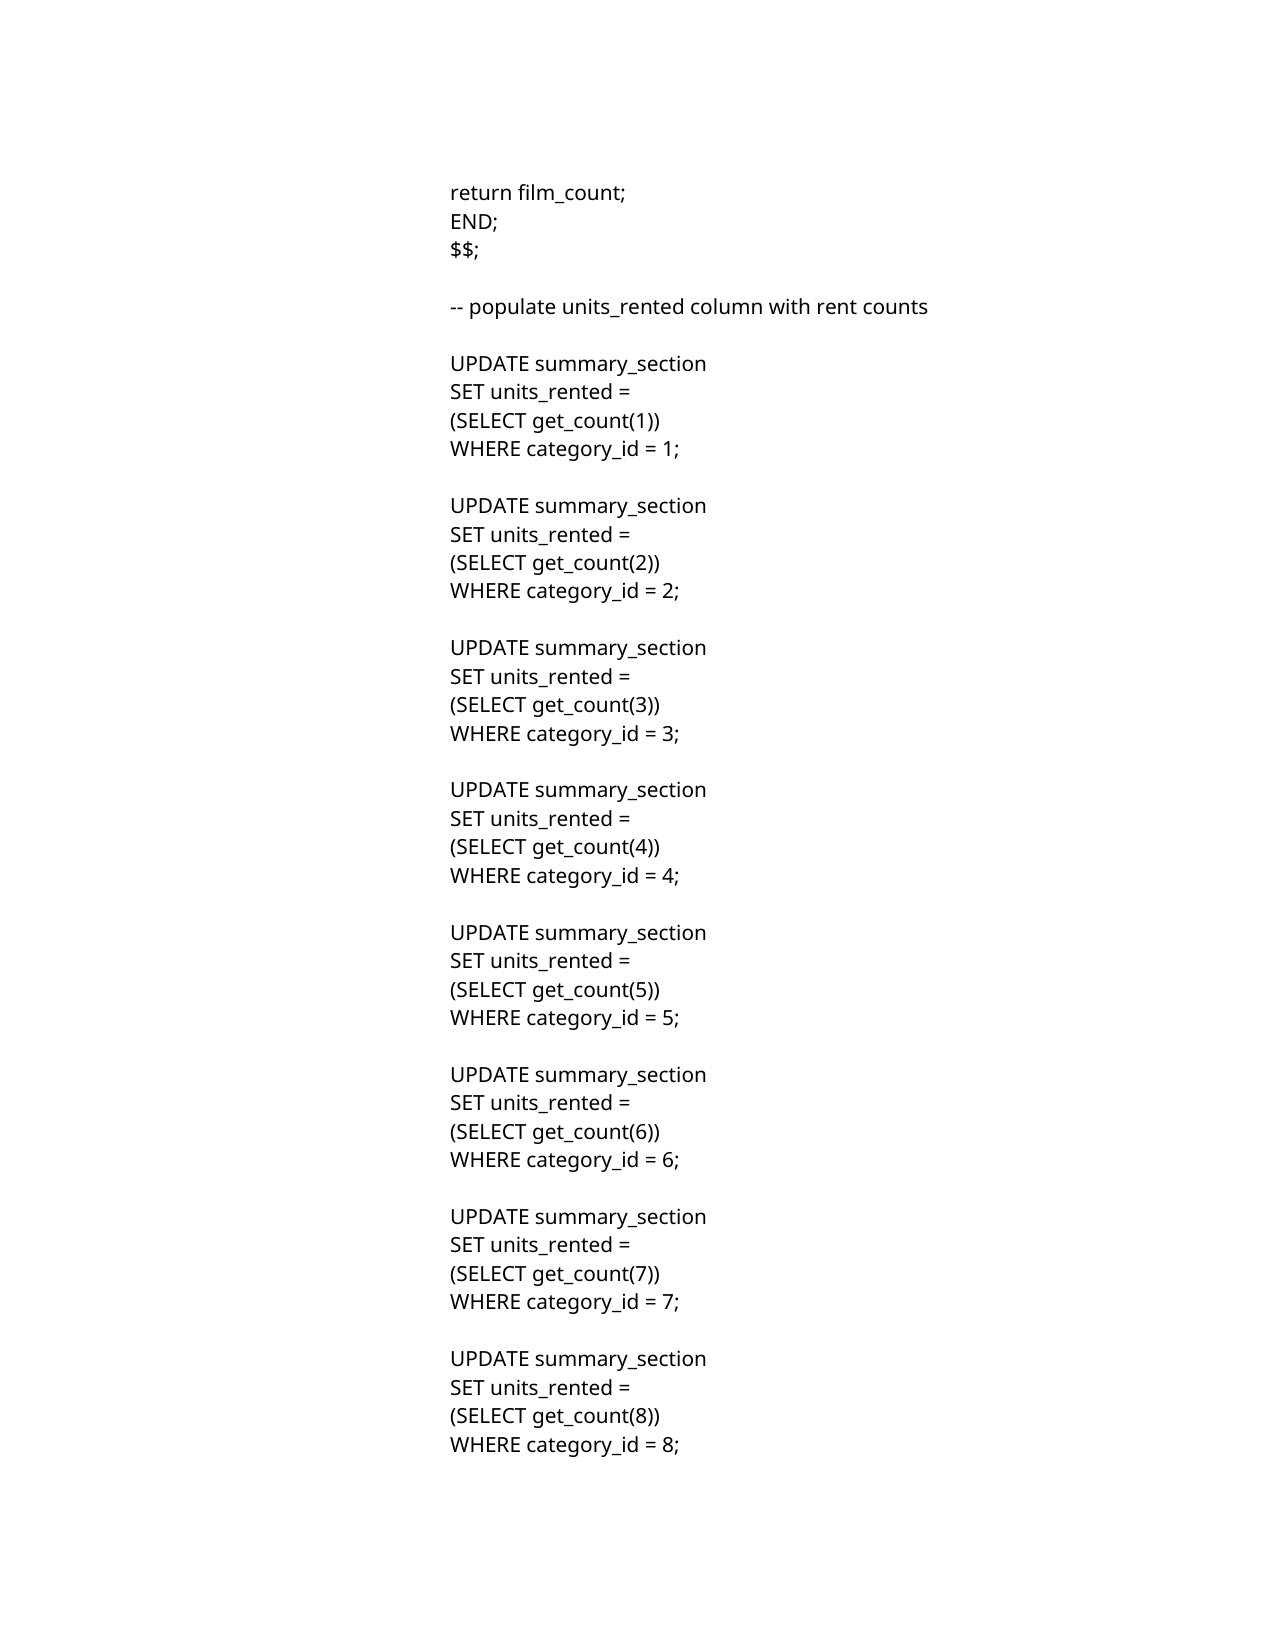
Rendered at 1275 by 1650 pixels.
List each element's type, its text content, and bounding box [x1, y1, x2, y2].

text UPDATE summary_section [450, 633, 1125, 662]
text UPDATE summary_section [450, 491, 1125, 520]
text WHERE category_id = 5; [450, 1003, 1125, 1032]
text SET units_rented = [450, 1373, 1125, 1401]
text WHERE category_id = 3; [450, 719, 1125, 747]
text UPDATE summary_section [450, 776, 1125, 804]
text SET units_rented = [450, 377, 1125, 406]
text UPDATE summary_section [450, 918, 1125, 946]
text WHERE category_id = 4; [450, 861, 1125, 889]
text (SELECT get_count(3)) [450, 690, 1125, 719]
text SET units_rented = [450, 520, 1125, 548]
text WHERE category_id = 6; [450, 1145, 1125, 1174]
text (SELECT get_count(5)) [450, 975, 1125, 1003]
text (SELECT get_count(2)) [450, 548, 1125, 577]
text WHERE category_id = 8; [450, 1430, 1125, 1458]
text -- populate units_rented column with rent counts [450, 292, 1125, 321]
text (SELECT get_count(6)) [450, 1117, 1125, 1145]
text (SELECT get_count(4)) [450, 832, 1125, 861]
text WHERE category_id = 2; [450, 577, 1125, 605]
text UPDATE summary_section [450, 1344, 1125, 1373]
text UPDATE summary_section [450, 1060, 1125, 1088]
text END; [450, 207, 1125, 235]
text SET units_rented = [450, 946, 1125, 975]
text return film_count; [450, 178, 1125, 207]
text WHERE category_id = 7; [450, 1287, 1125, 1316]
text WHERE category_id = 1; [450, 434, 1125, 463]
text $$; [450, 235, 1125, 264]
text SET units_rented = [450, 804, 1125, 832]
text UPDATE summary_section [450, 1202, 1125, 1231]
text (SELECT get_count(8)) [450, 1401, 1125, 1430]
text SET units_rented = [450, 662, 1125, 690]
text SET units_rented = [450, 1088, 1125, 1117]
text SET units_rented = [450, 1231, 1125, 1259]
text (SELECT get_count(7)) [450, 1259, 1125, 1287]
text UPDATE summary_section [450, 349, 1125, 377]
text (SELECT get_count(1)) [450, 406, 1125, 434]
